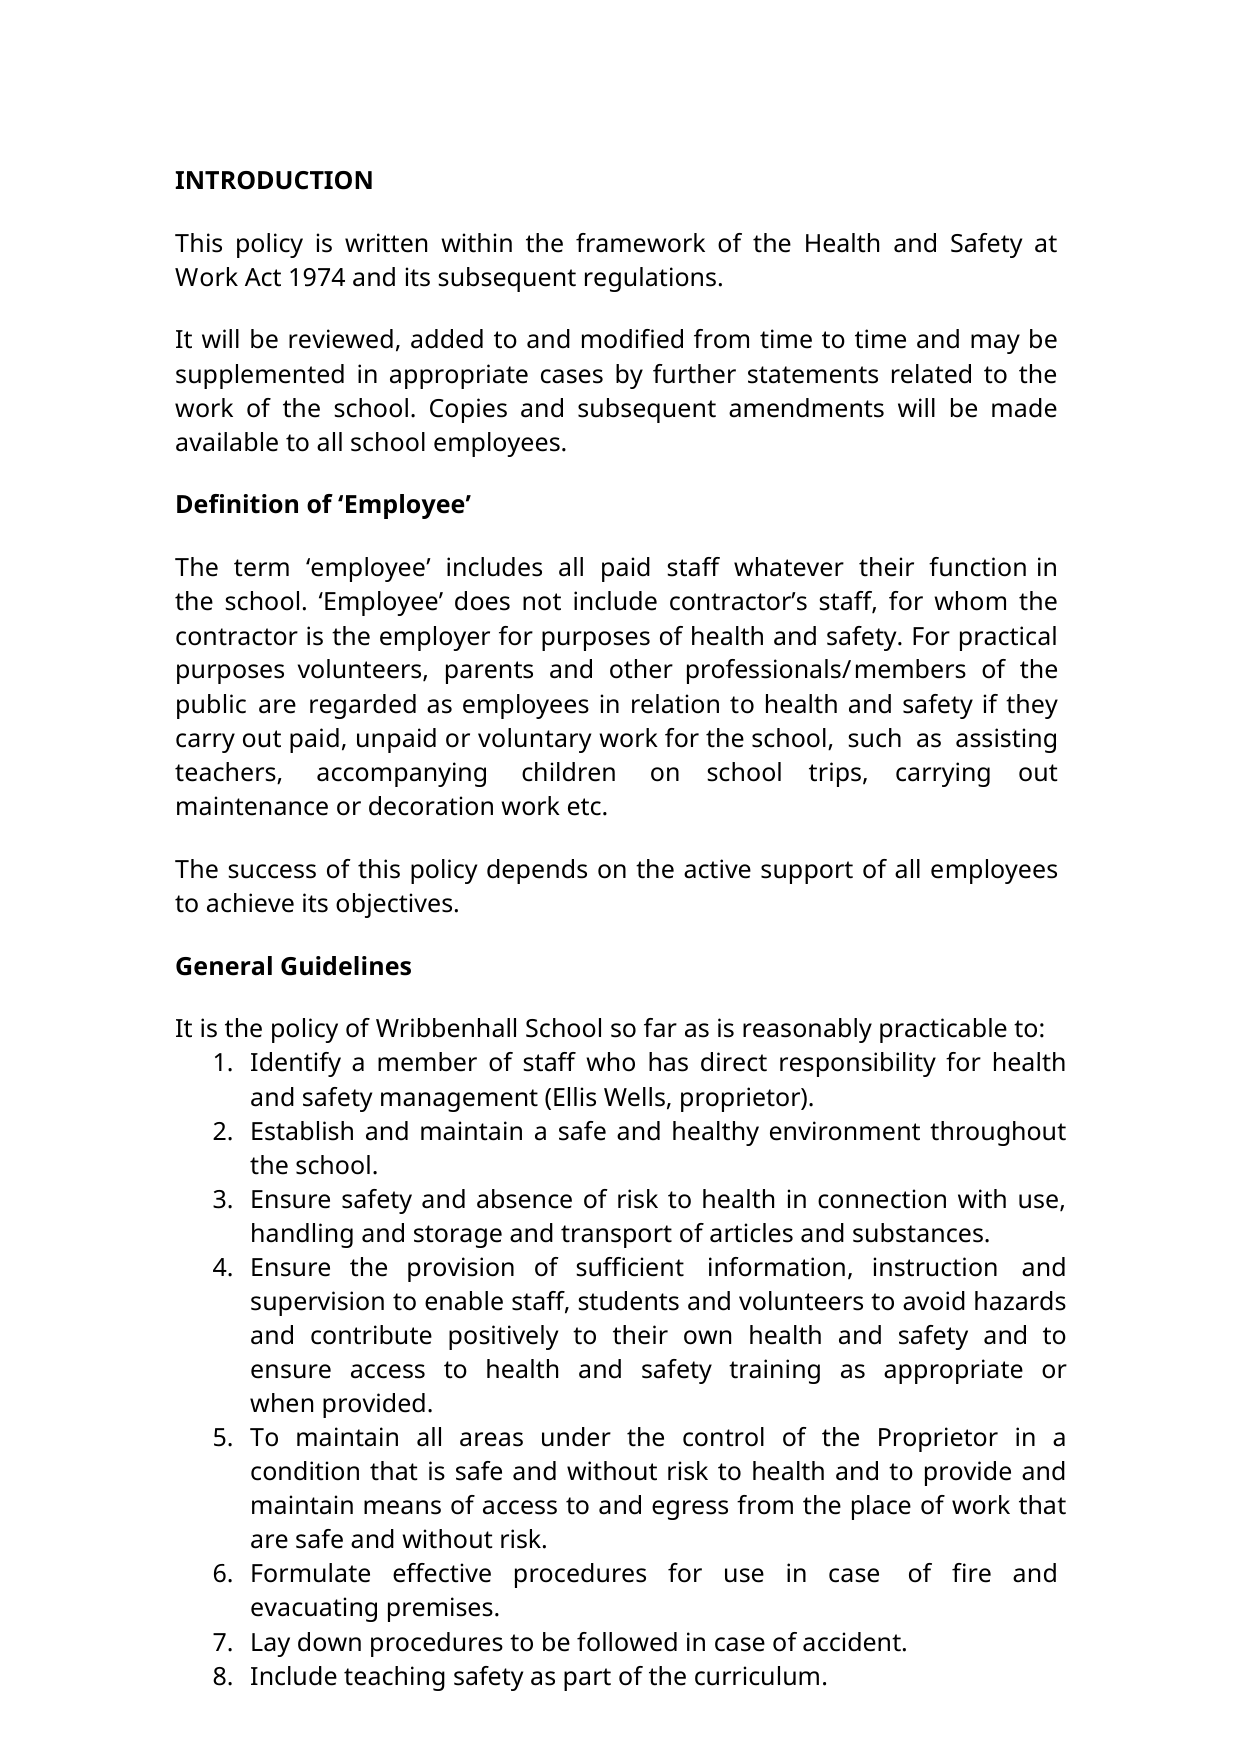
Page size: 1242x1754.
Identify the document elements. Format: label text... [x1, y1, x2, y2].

text INTRODUCTION [175, 162, 384, 197]
text The term ‘employee’ includes all paid staff whatever their function in the school. ‘Employee’ does not include contractor’s staff, for whom the contractor is the employer for purposes of health and safety. For practical purposes volunteers, parents and other professionals/members of the public are regarded as employees in relation to health and safety if they carry out paid, unpaid or voluntary work for the school, such as assisting teachers, accompanying children on school trips, carrying out maintenance or decoration work etc. [175, 550, 1058, 822]
list Include teaching safety as part of the curriculum. [212, 1658, 1067, 1692]
list Ensure safety and absence of risk to health in connection with use, handling and storage and transport of articles and substances. [212, 1181, 1067, 1249]
list Establish and maintain a safe and healthy environment throughout the school. [212, 1113, 1067, 1181]
text The success of this policy depends on the active support of all employees to achieve its objectives. [175, 851, 1059, 919]
text It will be reviewed, added to and modified from time to time and may be supplemented in appropriate cases by further statements related to the work of the school. Copies and subsequent amendments will be made available to all school employees. [175, 322, 1058, 458]
list Identify a member of staff who has direct responsibility for health and safety management (Ellis Wells, proprietor). [212, 1045, 1067, 1113]
text General Guidelines [175, 948, 421, 982]
text This policy is written within the framework of the Health and Safety at Work Act 1974 and its subsequent regulations. [175, 225, 1058, 293]
list Formulate effective procedures for use in case of fire and evacuating premises. [212, 1556, 1058, 1624]
list Ensure the provision of sufficient information, instruction and supervision to enable staff, students and volunteers to avoid hazards and contribute positively to their own health and safety and to ensure access to health and safety training as appropriate or when provided. [212, 1249, 1067, 1420]
text Definition of ‘Employee’ [175, 487, 478, 521]
list To maintain all areas under the control of the Proprietor in a condition that is safe and without risk to health and to provide and maintain means of access to and egress from the place of work that are safe and without risk. [212, 1420, 1067, 1556]
text It is the policy of Wribbenhall School so far as is reasonably practicable to: [175, 1011, 1067, 1045]
list Lay down procedures to be followed in case of accident. [212, 1624, 1067, 1658]
